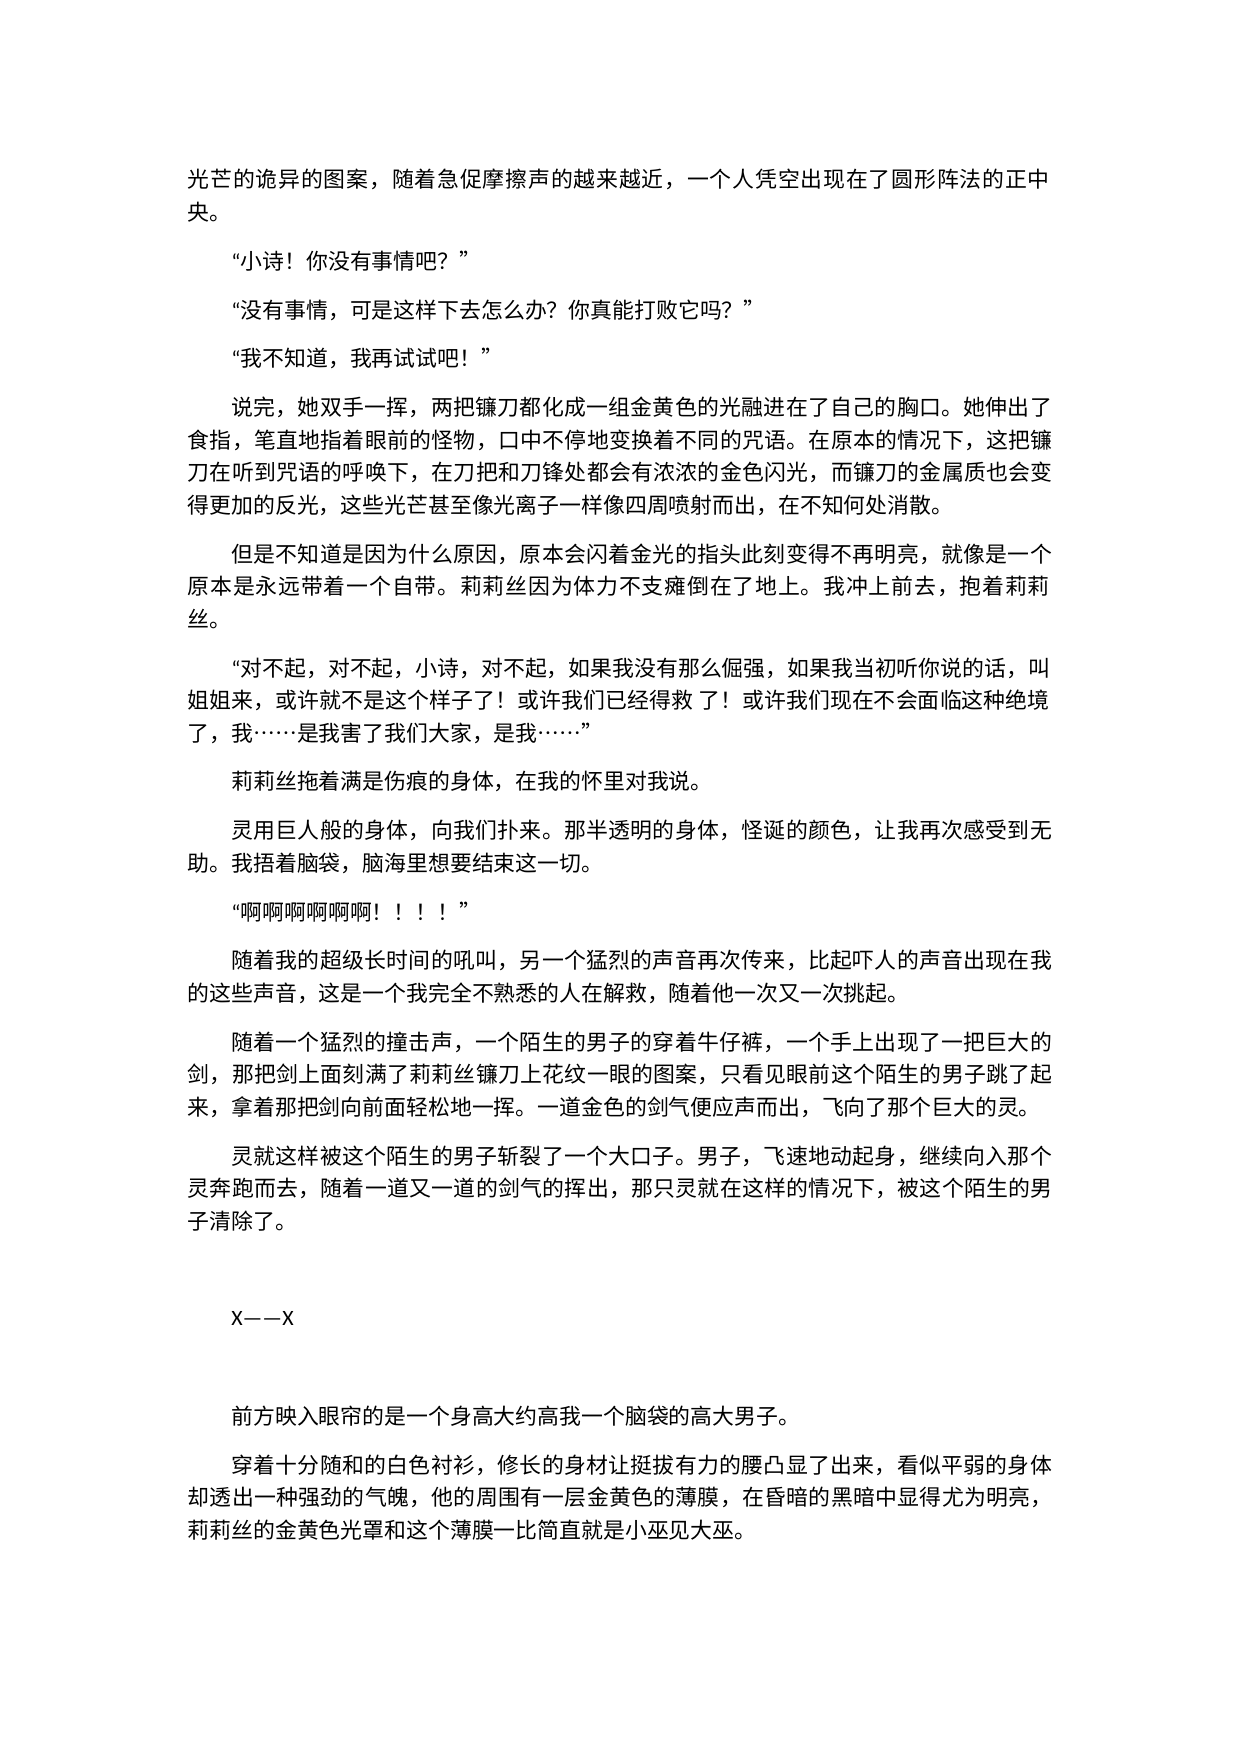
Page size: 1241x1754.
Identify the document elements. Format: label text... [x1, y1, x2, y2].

text 说完，她双手一挥，两把镰刀都化成一组金黄色的光融进在了自己的胸口。她伸出了食指，笔直地指着眼前的怪物，口中不停地变换着不同的咒语。在原本的情况下，这把镰刀在听到咒语的呼唤下，在刀把和刀锋处都会有浓浓的金色闪光，而镰刀的金属质也会变得更加的反光，这些光芒甚至像光离子一样像四周喷射而出，在不知何处消散。 [187, 390, 1053, 520]
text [187, 162, 1053, 227]
text X——X [187, 1301, 1053, 1333]
text 莉莉丝拖着满是伤痕的身体，在我的怀里对我说。 [187, 764, 1053, 796]
text “没有事情，可是这样下去怎么办？你真能打败它吗？” [187, 292, 1053, 325]
text 随着一个猛烈的撞击声，一个陌生的男子的穿着牛仔裤，一个手上出现了一把巨大的剑，那把剑上面刻满了莉莉丝镰刀上花纹一眼的图案，只看见眼前这个陌生的男子跳了起来，拿着那把剑向前面轻松地一挥。一道金色的剑气便应声而出，飞向了那个巨大的灵。 [187, 1024, 1053, 1122]
text “对不起，对不起，小诗，对不起，如果我没有那么倔强，如果我当初听你说的话，叫姐姐来，或许就不是这个样子了！或许我们已经得救 了！或许我们现在不会面临这种绝境了，我……是我害了我们大家，是我……” [187, 650, 1053, 748]
text 灵就这样被这个陌生的男子斩裂了一个大口子。男子，飞速地动起身，继续向入那个灵奔跑而去，随着一道又一道的剑气的挥出，那只灵就在这样的情况下，被这个陌生的男子清除了。 [187, 1138, 1053, 1236]
text 随着我的超级长时间的吼叫，另一个猛烈的声音再次传来，比起吓人的声音出现在我的这些声音，这是一个我完全不熟悉的人在解救，随着他一次又一次挑起。 [187, 943, 1053, 1008]
text 灵用巨人般的身体，向我们扑来。那半透明的身体，怪诞的颜色，让我再次感受到无助。我捂着脑袋，脑海里想要结束这一切。 [187, 813, 1053, 878]
text 穿着十分随和的白色衬衫，修长的身材让挺拔有力的腰凸显了出来，看似平弱的身体却透出一种强劲的气魄，他的周围有一层金黄色的薄膜，在昏暗的黑暗中显得尤为明亮，莉莉丝的金黄色光罩和这个薄膜一比简直就是小巫见大巫。 [187, 1447, 1053, 1545]
text “我不知道，我再试试吧！” [187, 341, 1053, 373]
text 前方映入眼帘的是一个身高大约高我一个脑袋的高大男子。 [187, 1399, 1053, 1431]
text 但是不知道是因为什么原因，原本会闪着金光的指头此刻变得不再明亮，就像是一个原本是永远带着一个自带。莉莉丝因为体力不支瘫倒在了地上。我冲上前去，抱着莉莉丝。 [187, 536, 1053, 634]
text “啊啊啊啊啊啊！！！！” [187, 894, 1053, 927]
text “小诗！你没有事情吧？” [187, 243, 1053, 276]
